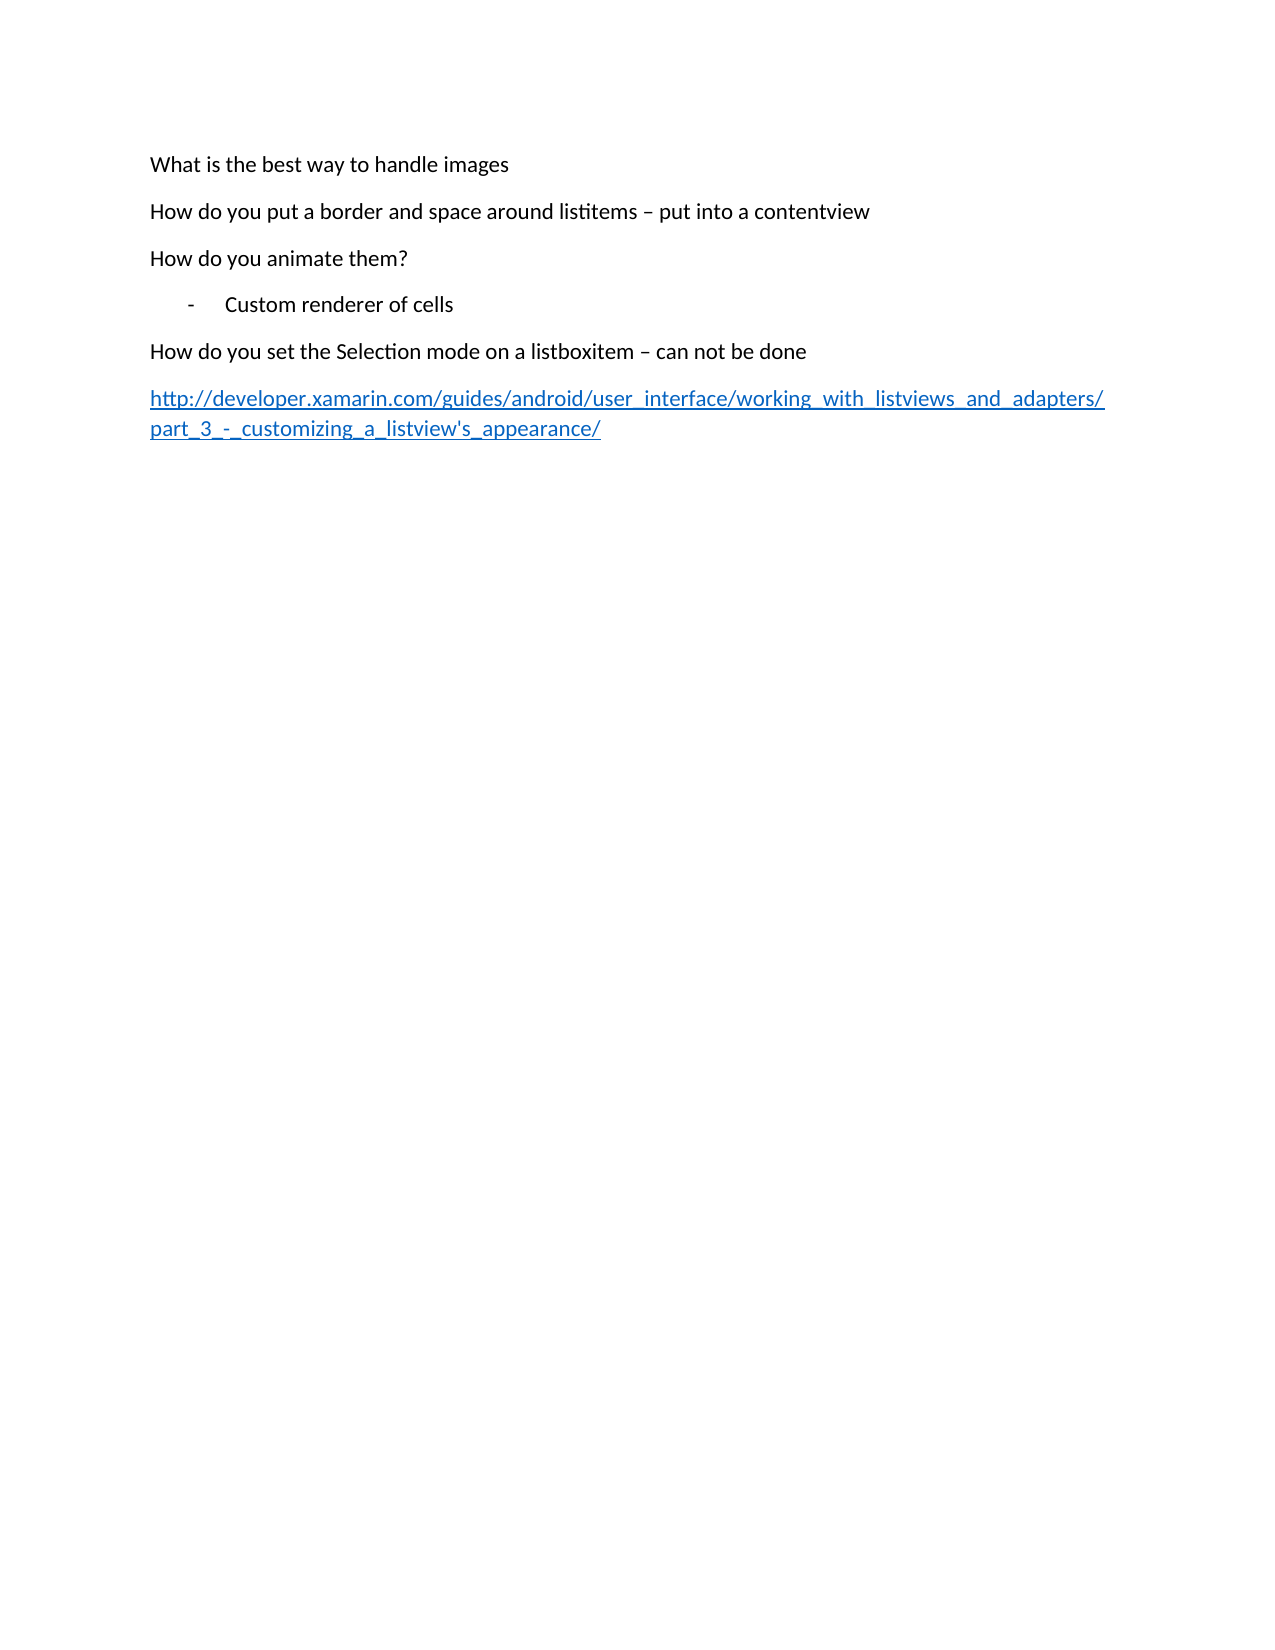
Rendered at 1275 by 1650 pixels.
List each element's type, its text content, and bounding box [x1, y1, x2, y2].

text How do you put a border and space around listitems – put into a contentview [150, 197, 1125, 225]
list Custom renderer of cells [187, 291, 1125, 319]
text How do you animate them? [150, 244, 1125, 272]
text http://developer.xamarin.com/guides/android/user_interface/working_with_listviews_and_adapters/part_3_-_customizing_a_listview's_appearance/ [150, 384, 1125, 443]
text How do you set the Selection mode on a listboxitem – can not be done [150, 337, 1125, 366]
text What is the best way to handle images [150, 150, 1125, 178]
